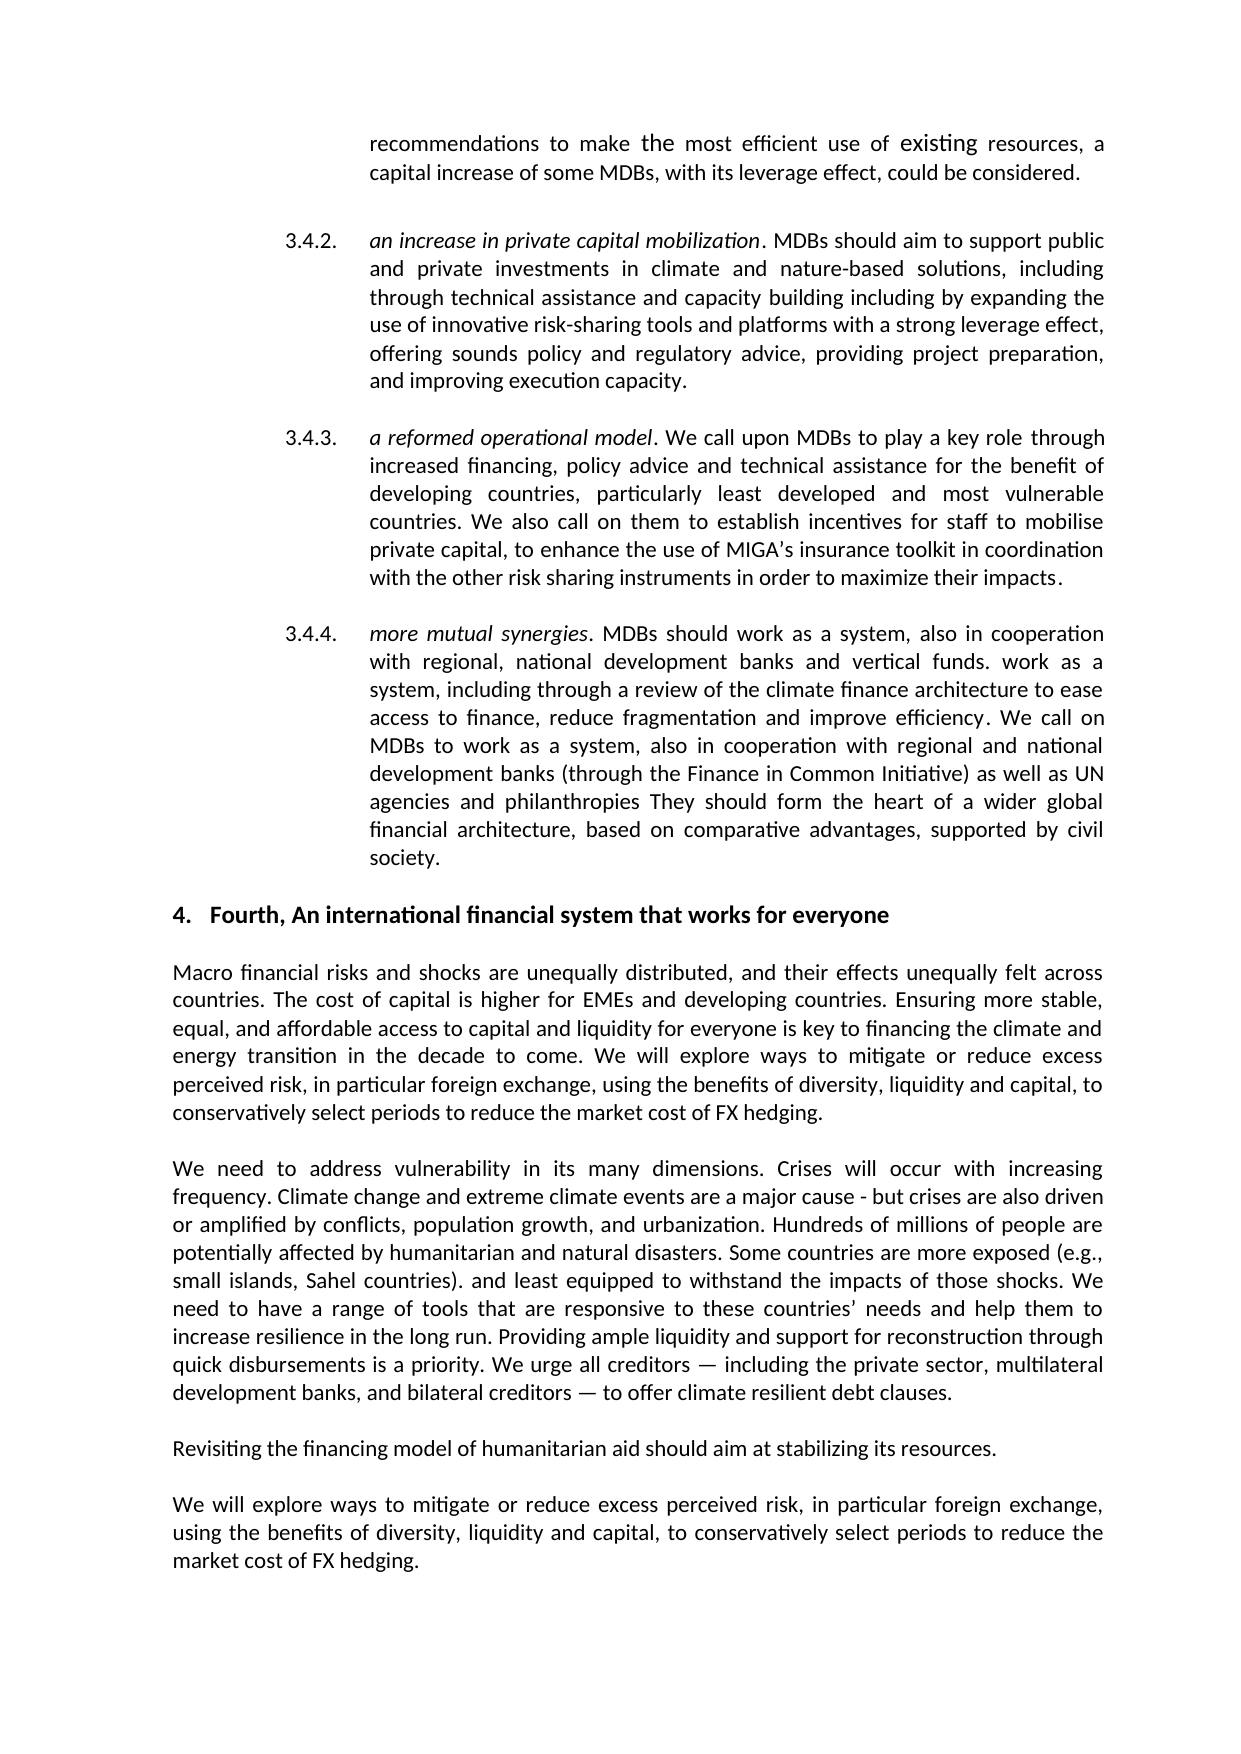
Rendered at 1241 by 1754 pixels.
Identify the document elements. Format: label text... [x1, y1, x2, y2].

text We need to address vulnerability in its many dimensions. Crises will occur with increasing frequency. Climate change and extreme climate events are a major cause - but crises are also driven or amplified by conflicts, population growth, and urbanization. Hundreds of millions of people are potentially affected by humanitarian and natural disasters. Some countries are more exposed (e.g., small islands, Sahel countries). and least equipped to withstand the impacts of those shocks. We need to have a range of tools that are responsive to these countries’ needs and help them to increase resilience in the long run. Providing ample liquidity and support for reconstruction through quick disbursements is a priority. We urge all creditors — including the private sector, multilateral development banks, and bilateral creditors — to offer climate resilient debt clauses. [172, 1154, 1105, 1406]
text We will explore ways to mitigate or reduce excess perceived risk, in particular foreign exchange, using the benefits of diversity, liquidity and capital, to conservatively select periods to reduce the market cost of FX hedging. [172, 1490, 1105, 1574]
list a reformed operational model. We call upon MDBs to play a key role through increased financing, policy advice and technical assistance for the benefit of developing countries, particularly least developed and most vulnerable countries. We also call on them to establish incentives for staff to mobilise private capital, to enhance the use of MIGA’s insurance toolkit in coordination with the other risk sharing instruments in order to maximize their impacts. [285, 423, 1105, 591]
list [285, 127, 1105, 186]
text Macro financial risks and shocks are unequally distributed, and their effects unequally felt across countries. The cost of capital is higher for EMEs and developing countries. Ensuring more stable, equal, and affordable access to capital and liquidity for everyone is key to financing the climate and energy transition in the decade to come. We will explore ways to mitigate or reduce excess perceived risk, in particular foreign exchange, using the benefits of diversity, liquidity and capital, to conservatively select periods to reduce the market cost of FX hedging. [172, 958, 1105, 1126]
list Fourth, An international financial system that works for everyone [172, 899, 1105, 929]
list more mutual synergies. MDBs should work as a system, also in cooperation with regional, national development banks and vertical funds. work as a system, including through a review of the climate finance architecture to ease access to finance, reduce fragmentation and improve efficiency. We call on MDBs to work as a system, also in cooperation with regional and national development banks (through the Finance in Common Initiative) as well as UN agencies and philanthropies They should form the heart of a wider global financial architecture, based on comparative advantages, supported by civil society. [285, 619, 1105, 871]
text Revisiting the financing model of humanitarian aid should aim at stabilizing its resources. [172, 1434, 1105, 1462]
list an increase in private capital mobilization. MDBs should aim to support public and private investments in climate and nature-based solutions, including through technical assistance and capacity building including by expanding the use of innovative risk-sharing tools and platforms with a strong leverage effect, offering sounds policy and regulatory advice, providing project preparation, and improving execution capacity. [285, 227, 1105, 395]
